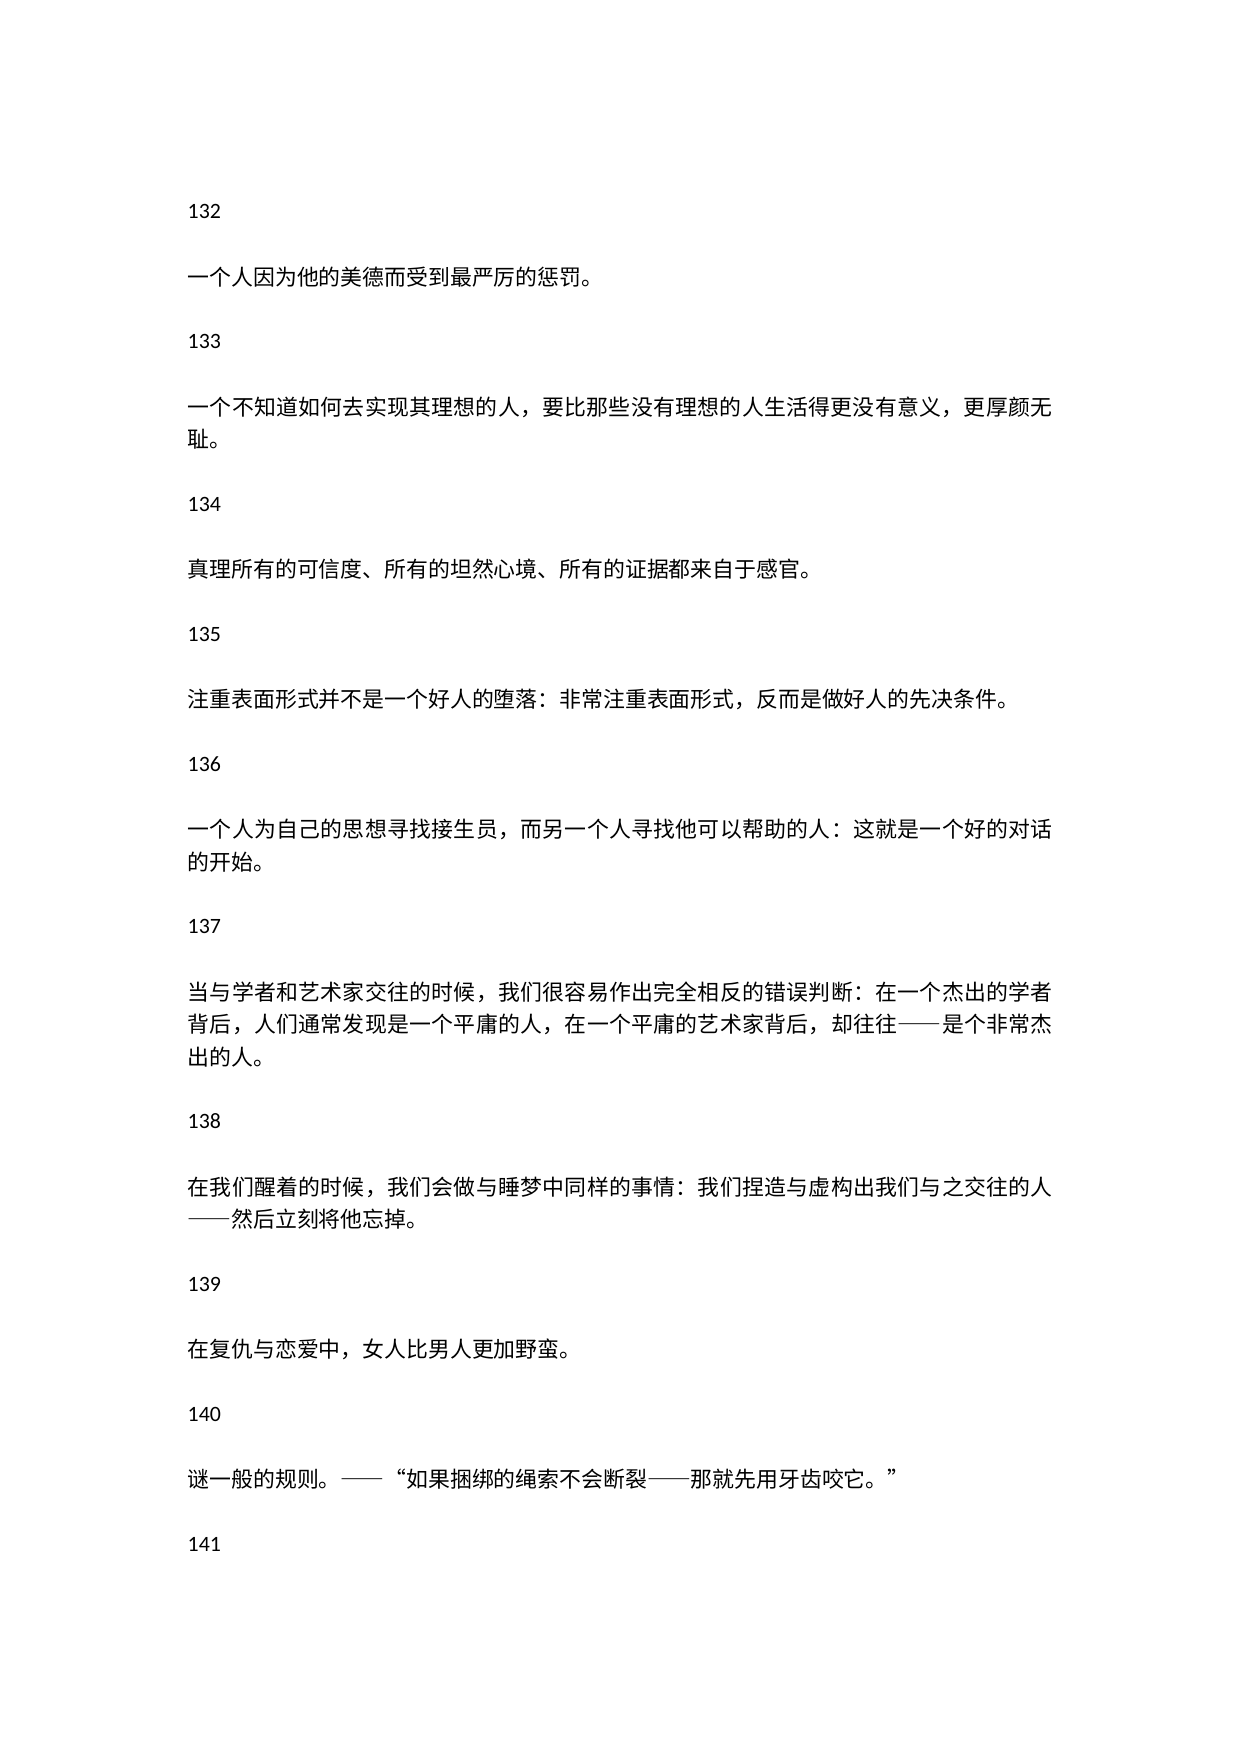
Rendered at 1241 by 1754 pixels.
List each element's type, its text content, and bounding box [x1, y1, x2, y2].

text 136 [187, 747, 1053, 779]
text 注重表面形式并不是一个好人的堕落：非常注重表面形式，反而是做好人的先决条件。 [187, 682, 1053, 714]
text 真理所有的可信度、所有的坦然心境、所有的证据都来自于感官。 [187, 552, 1053, 584]
text 132 [187, 194, 1053, 227]
text 一个不知道如何去实现其理想的人，要比那些没有理想的人生活得更没有意义，更厚颜无耻。 [187, 389, 1053, 454]
text 138 [187, 1104, 1053, 1137]
text 一个人为自己的思想寻找接生员，而另一个人寻找他可以帮助的人：这就是一个好的对话的开始。 [187, 812, 1053, 877]
text 137 [187, 909, 1053, 942]
text 当与学者和艺术家交往的时候，我们很容易作出完全相反的错误判断：在一个杰出的学者背后，人们通常发现是一个平庸的人，在一个平庸的艺术家背后，却往往——是个非常杰出的人。 [187, 974, 1053, 1072]
text 134 [187, 487, 1053, 519]
text 139 [187, 1267, 1053, 1299]
text 谜一般的规则。——“如果捆绑的绳索不会断裂——那就先用牙齿咬它。” [187, 1462, 1053, 1494]
text 在复仇与恋爱中，女人比男人更加野蛮。 [187, 1332, 1053, 1364]
text 135 [187, 617, 1053, 649]
text 一个人因为他的美德而受到最严厉的惩罚。 [187, 259, 1053, 292]
text 133 [187, 324, 1053, 357]
text 141 [187, 1527, 1053, 1559]
text 140 [187, 1397, 1053, 1429]
text 在我们醒着的时候，我们会做与睡梦中同样的事情：我们捏造与虚构出我们与之交往的人——然后立刻将他忘掉。 [187, 1169, 1053, 1234]
